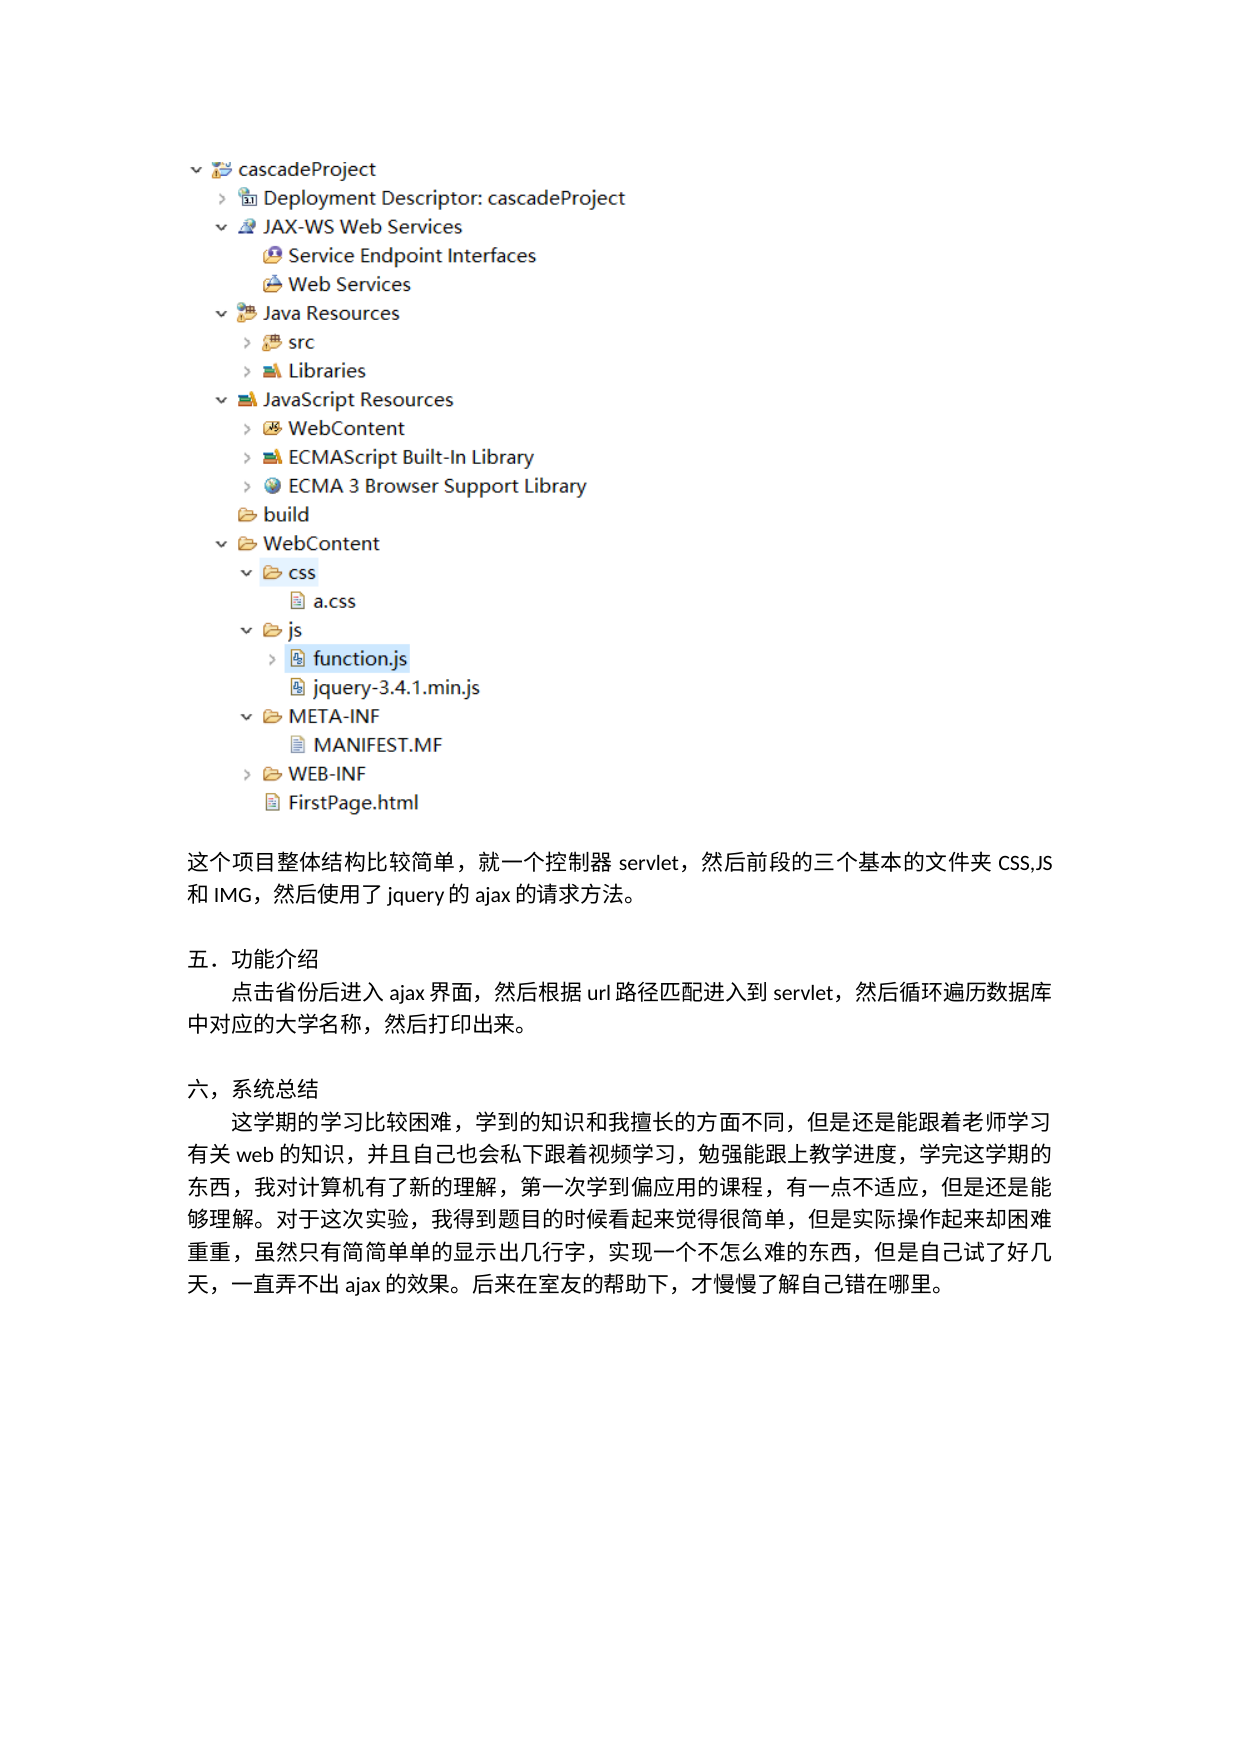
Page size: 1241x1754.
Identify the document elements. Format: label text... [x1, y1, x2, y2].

picture [187, 162, 643, 817]
list 这学期的学习比较困难，学到的知识和我擅长的方面不同，但是还是能跟着老师学习有关web 的知识，并且自己也会私下跟着视频学习，勉强能跟上教学进度，学完这学期的东西，我对计算机有了新的理解，第一次学到偏应用的课程，有一点不适应，但是还是能够理解。对于这次实验，我得到题目的时候看起来觉得很简单，但是实际操作起来却困难重重，虽然只有简简单单的显示出几行字，实现一个不怎么难的东西，但是自己试了好几天，一直弄不出ajax的效果。后来在室友的帮助下，才慢慢了解自己错在哪里。 [187, 1104, 1053, 1299]
list 功能介绍 [187, 942, 1053, 974]
list 系统总结 [187, 1072, 1053, 1104]
list 这个项目整体结构比较简单，就一个控制器servlet，然后前段的三个基本的文件夹CSS,JS和IMG，然后使用了jquery的ajax的请求方法。 [187, 844, 1053, 909]
list 点击省份后进入ajax界面，然后根据url路径匹配进入到servlet，然后循环遍历数据库中对应的大学名称，然后打印出来。 [187, 974, 1053, 1039]
